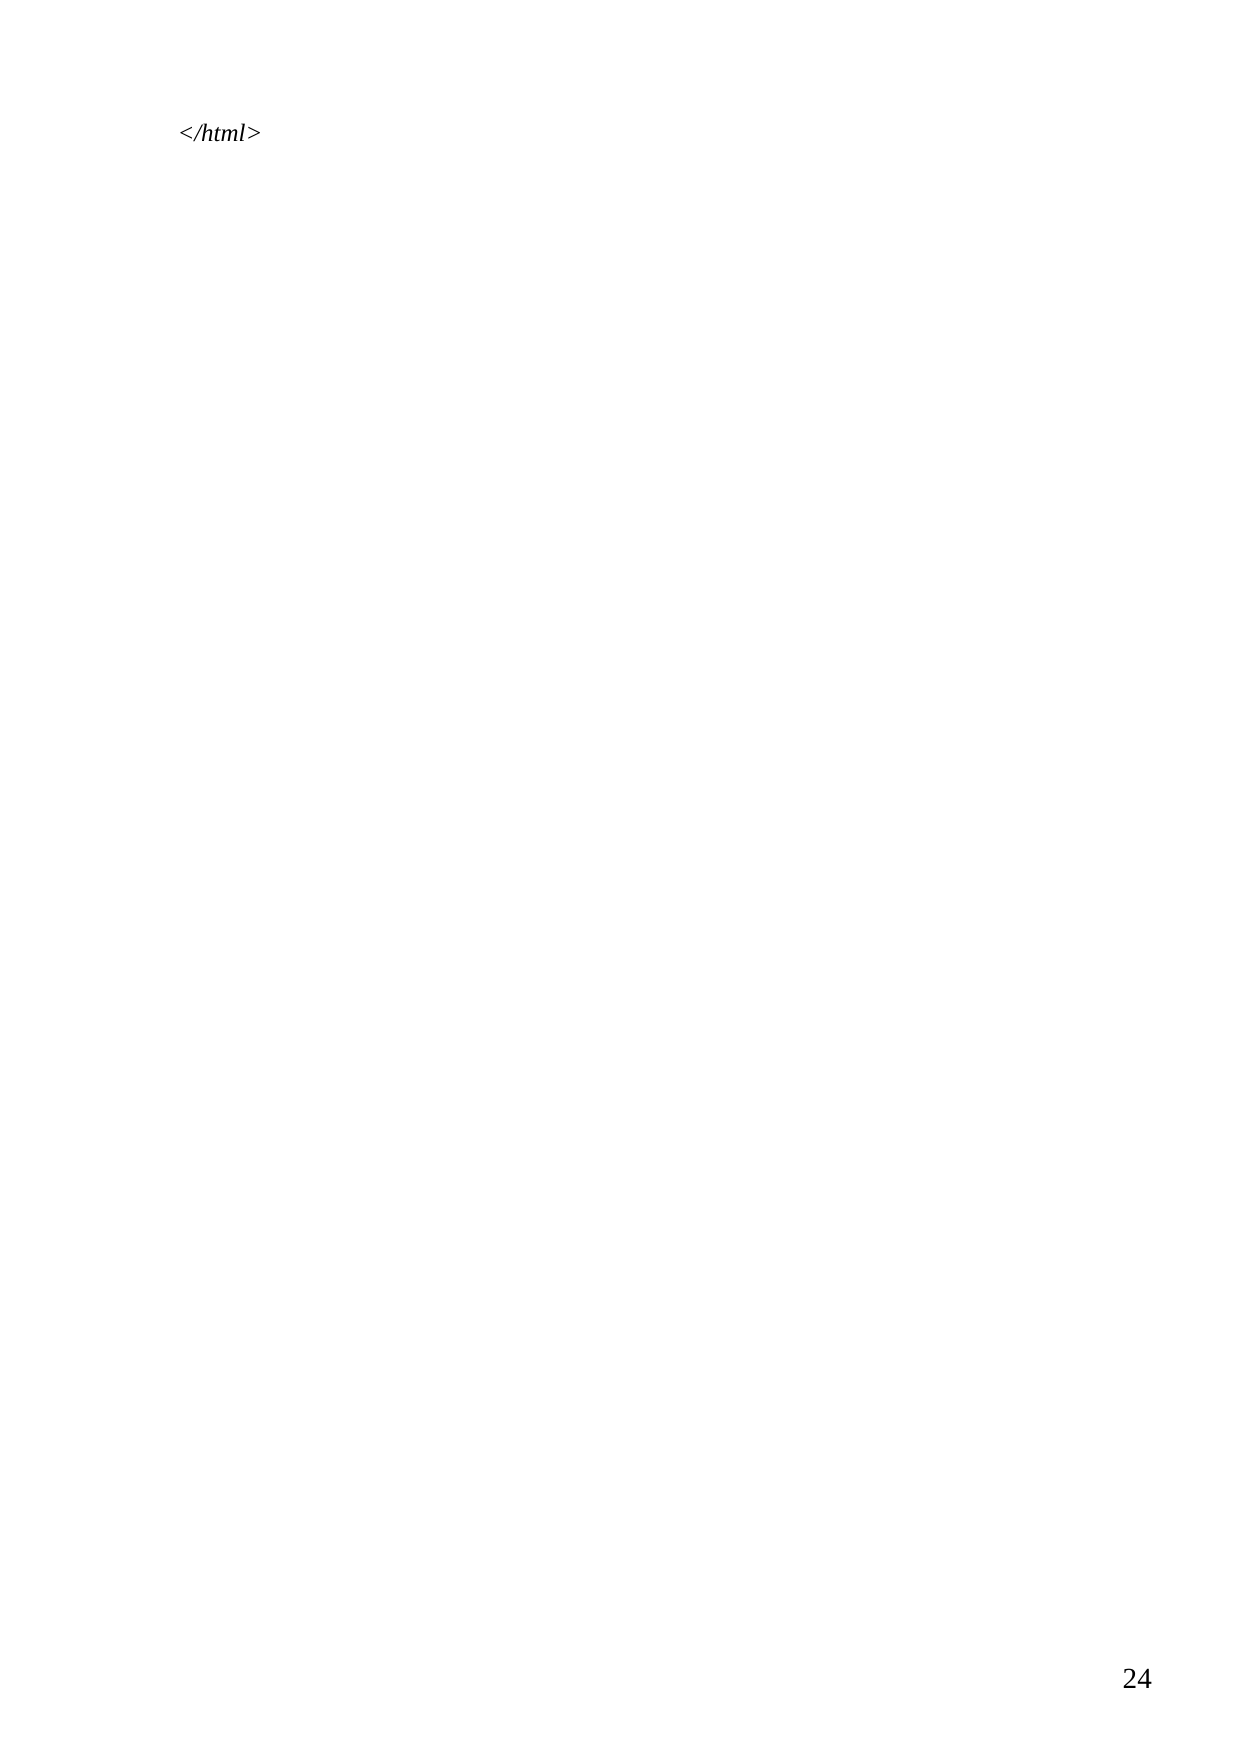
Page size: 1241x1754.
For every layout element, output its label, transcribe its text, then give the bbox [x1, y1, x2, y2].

text </html> [177, 118, 1152, 147]
